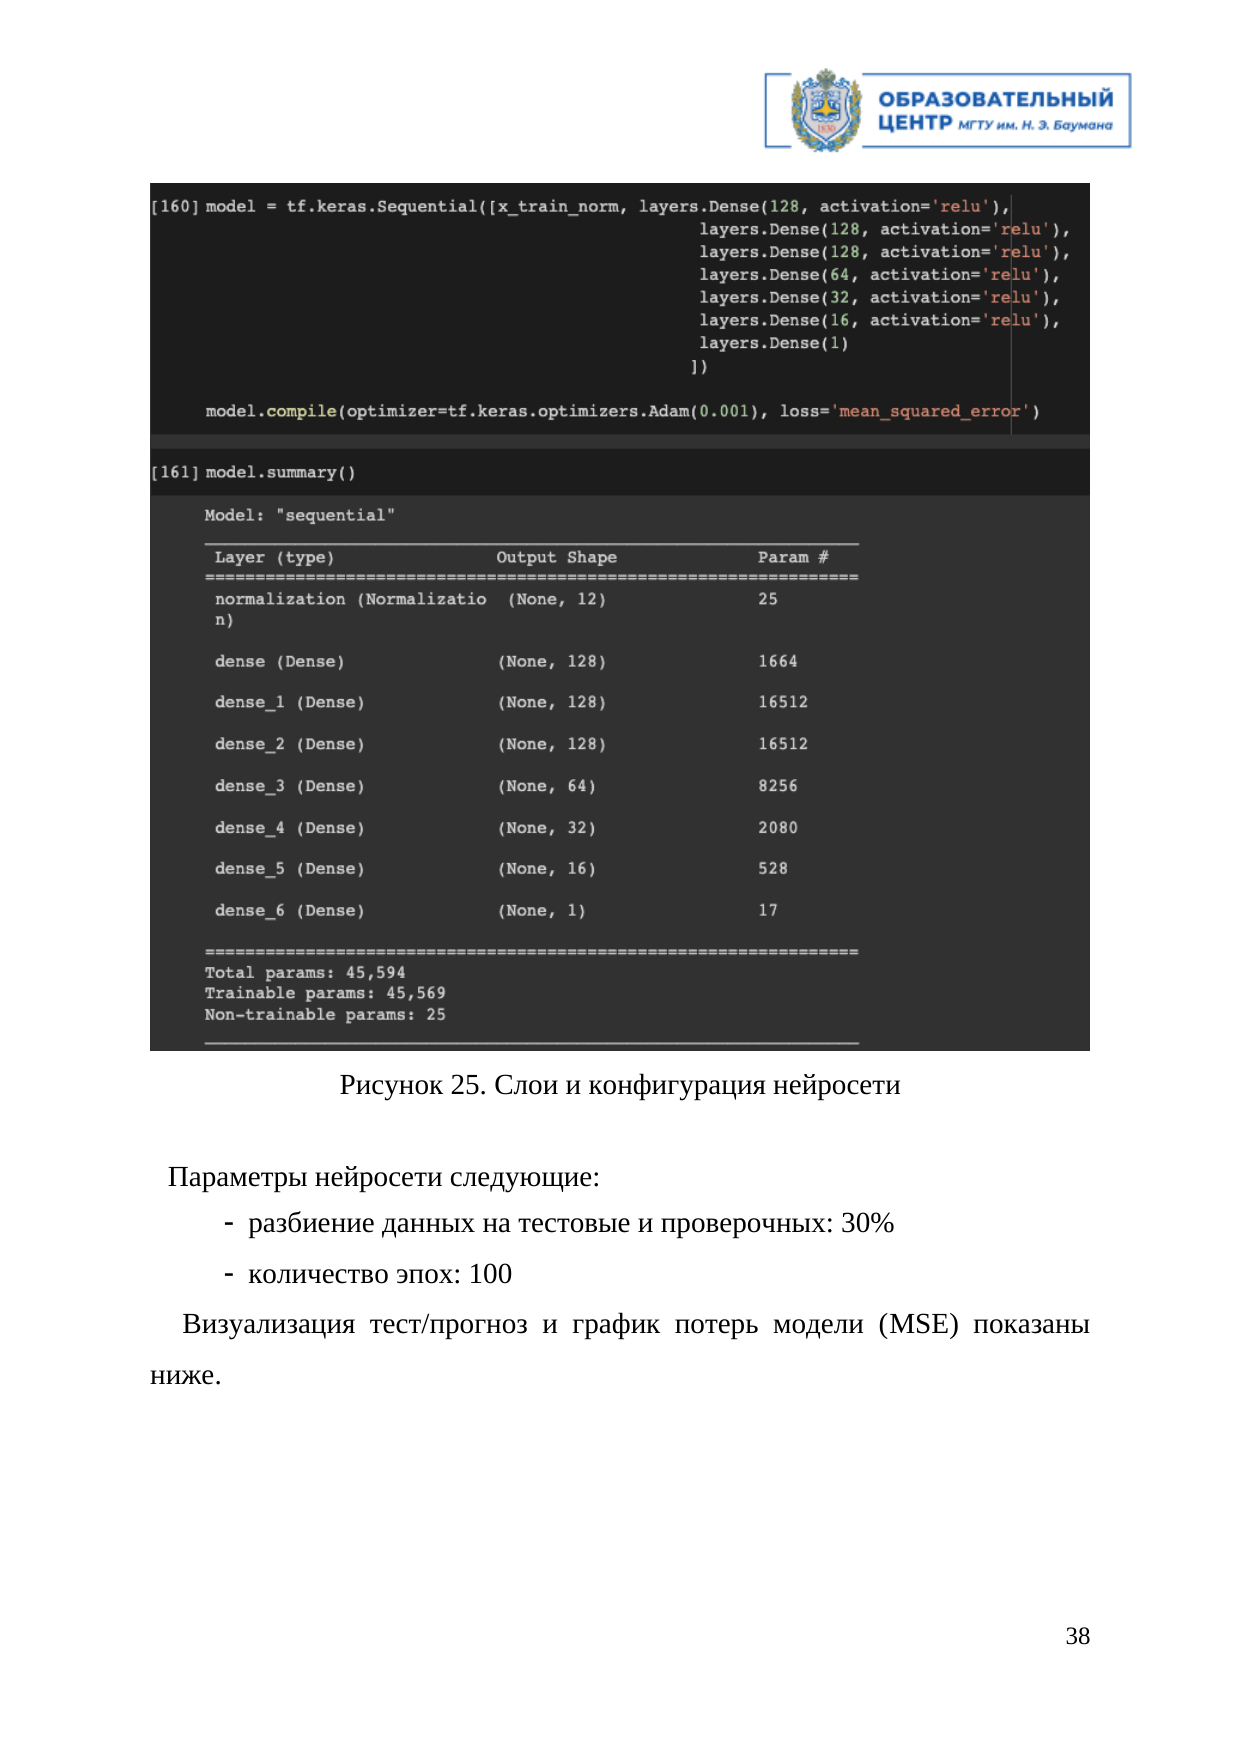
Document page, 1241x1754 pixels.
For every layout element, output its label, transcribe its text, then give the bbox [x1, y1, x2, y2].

text Визуализация тест/прогноз и график потерь модели (MSE) показаны ниже. [150, 1306, 1090, 1390]
text Параметры нейросети следующие: [150, 1159, 1090, 1193]
picture [734, 45, 1182, 168]
text Рисунок 25. Слои и конфигурация нейросети [150, 1067, 1090, 1101]
list разбиение данных на тестовые и проверочных: 30% [168, 1206, 1090, 1239]
picture [150, 183, 1090, 1051]
list количество эпох: 100 [168, 1256, 1090, 1290]
